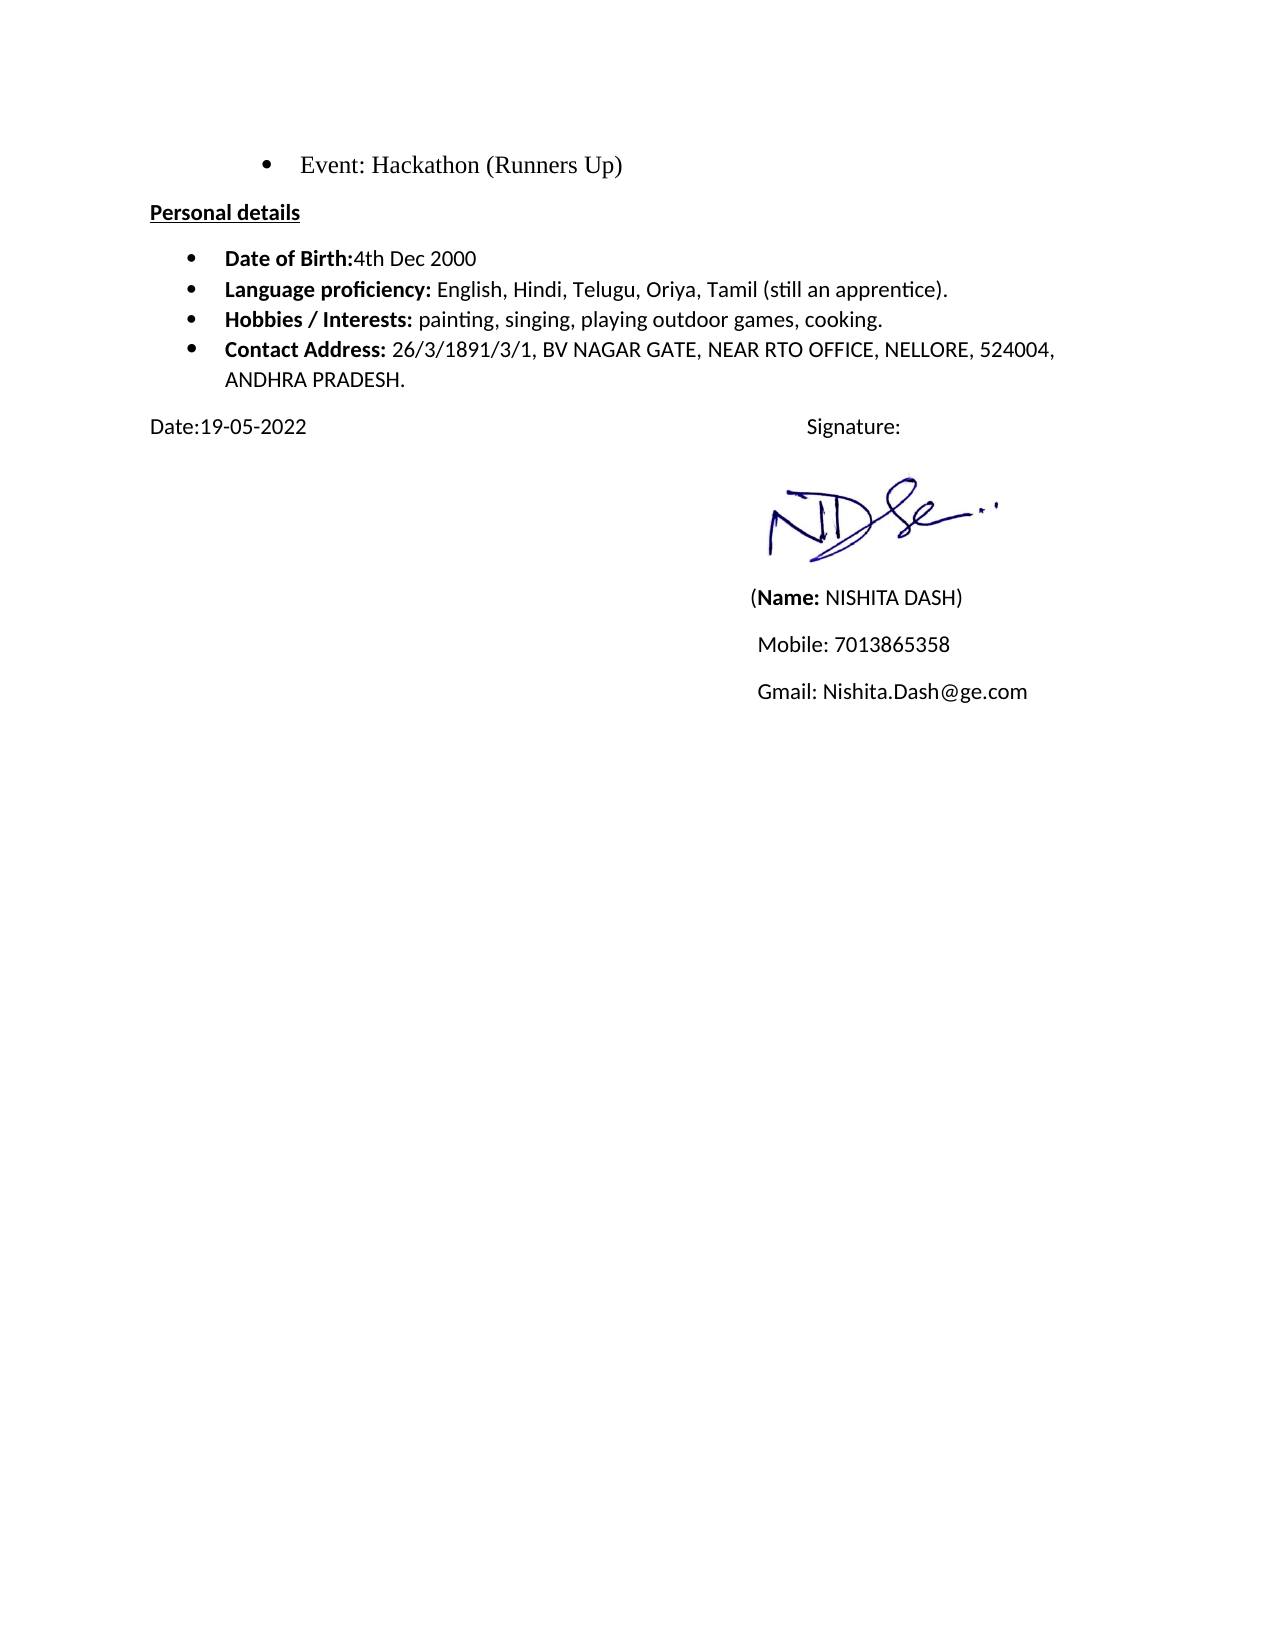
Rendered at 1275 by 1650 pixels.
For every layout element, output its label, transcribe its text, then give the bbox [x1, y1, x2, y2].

list Contact Address: 26/3/1891/3/1, BV NAGAR GATE, NEAR RTO OFFICE, NELLORE, 524004, ANDHRA PRADESH. [187, 335, 1125, 393]
text (Name: NISHITA DASH) [150, 583, 1125, 611]
text Personal details [150, 198, 1125, 226]
list Event: Hackathon (Runners Up) [262, 150, 1125, 179]
list Hobbies / Interests: painting, singing, playing outdoor games, cooking. [187, 305, 1125, 333]
list Language proficiency: English, Hindi, Telugu, Oriya, Tamil (still an apprentice). [187, 275, 1125, 303]
text Mobile: 7013865358 [150, 630, 1125, 658]
list Date of Birth:4th Dec 2000 [187, 244, 1125, 273]
picture [750, 459, 1006, 565]
text Gmail: Nishita.Dash@ge.com [150, 677, 1125, 705]
text Date:19-05-2022 Signature: [150, 412, 1125, 440]
